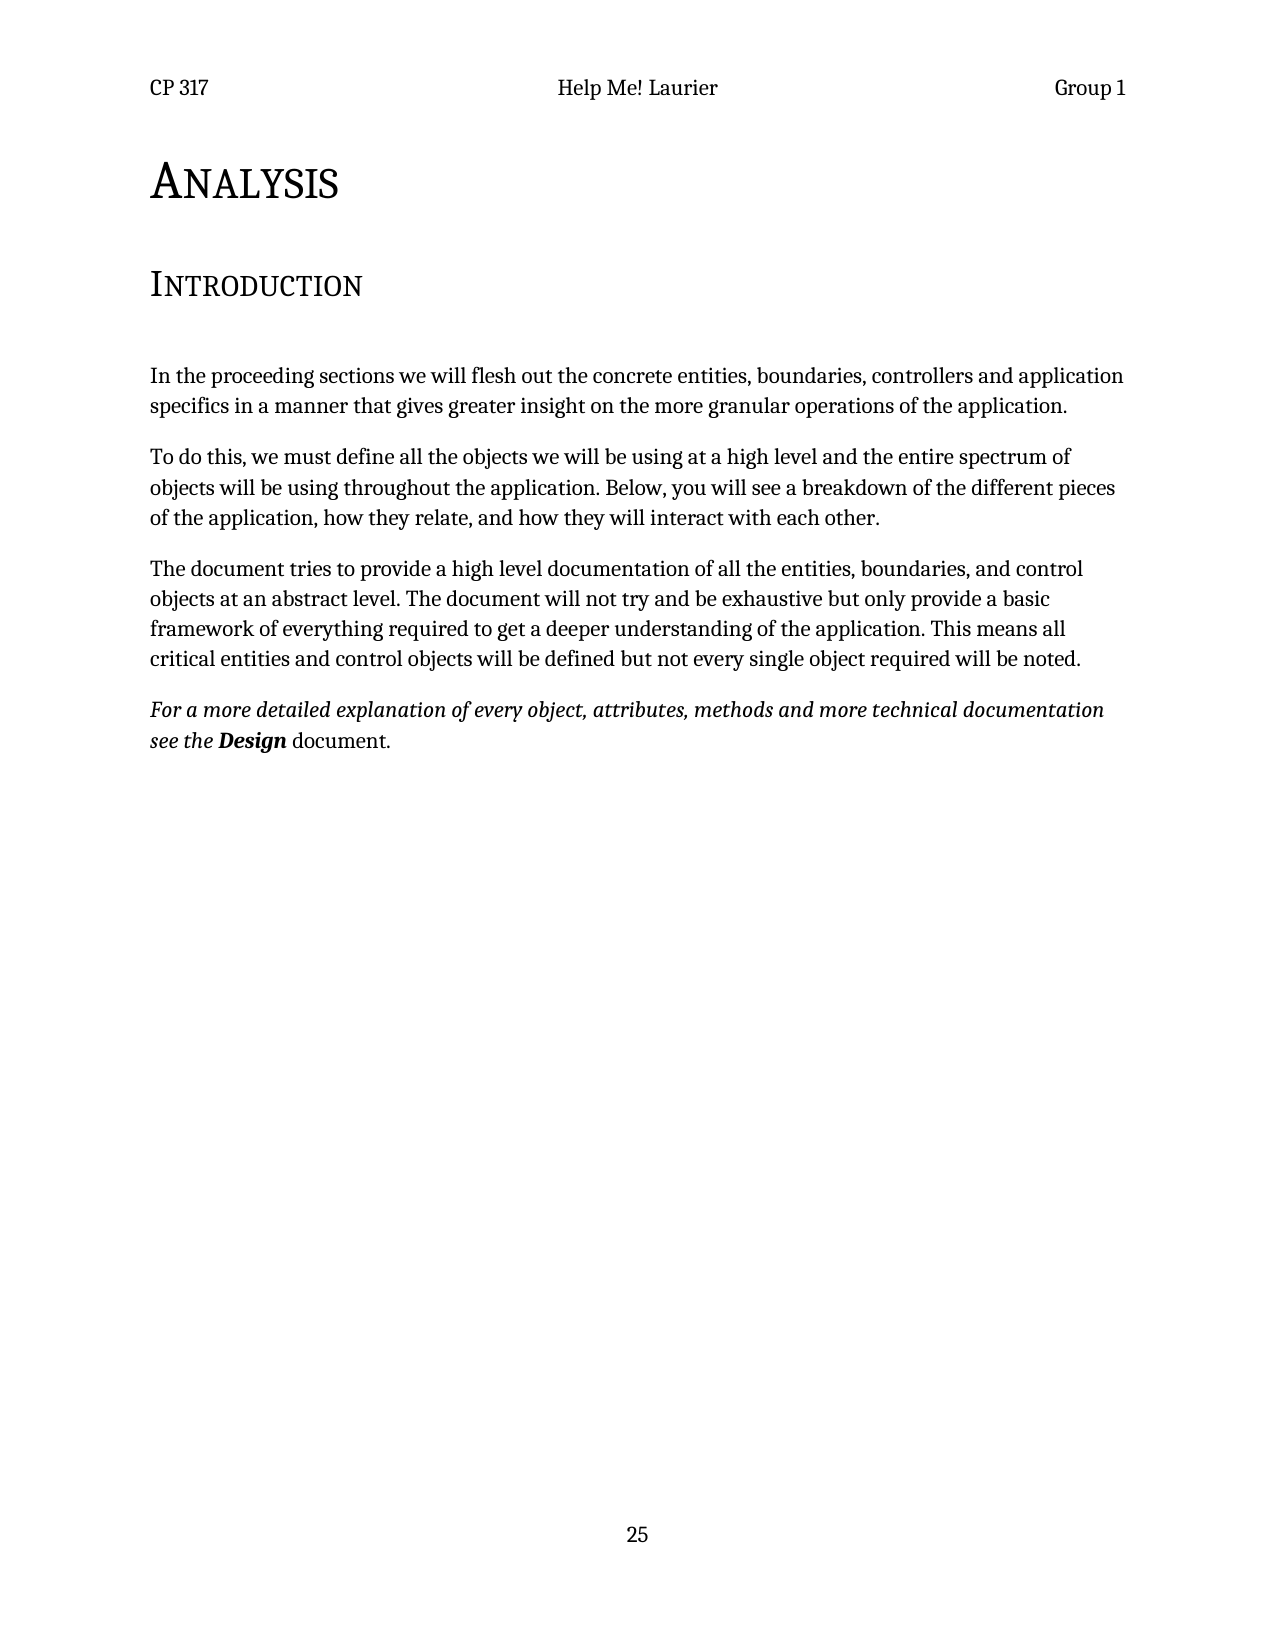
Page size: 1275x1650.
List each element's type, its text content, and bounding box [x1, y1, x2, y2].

text In the proceeding sections we will flesh out the concrete entities, boundaries, controllers and application specifics in a manner that gives greater insight on the more granular operations of the application. [150, 363, 1125, 419]
text For a more detailed explanation of every object, attributes, methods and more technical documentation see the Design document. [150, 697, 1125, 754]
title Analysis [150, 150, 1125, 212]
subtitle Introduction [150, 262, 1125, 305]
text To do this, we must define all the objects we will be using at a high level and the entire spectrum of objects will be using throughout the application. Below, you will see a breakdown of the different pieces of the application, how they relate, and how they will interact with each other. [150, 444, 1125, 531]
text The document tries to provide a high level documentation of all the entities, boundaries, and control objects at an abstract level. The document will not try and be exhaustive but only provide a basic framework of everything required to get a deeper understanding of the application. This means all critical entities and control objects will be defined but not every single object required will be noted. [150, 556, 1125, 673]
